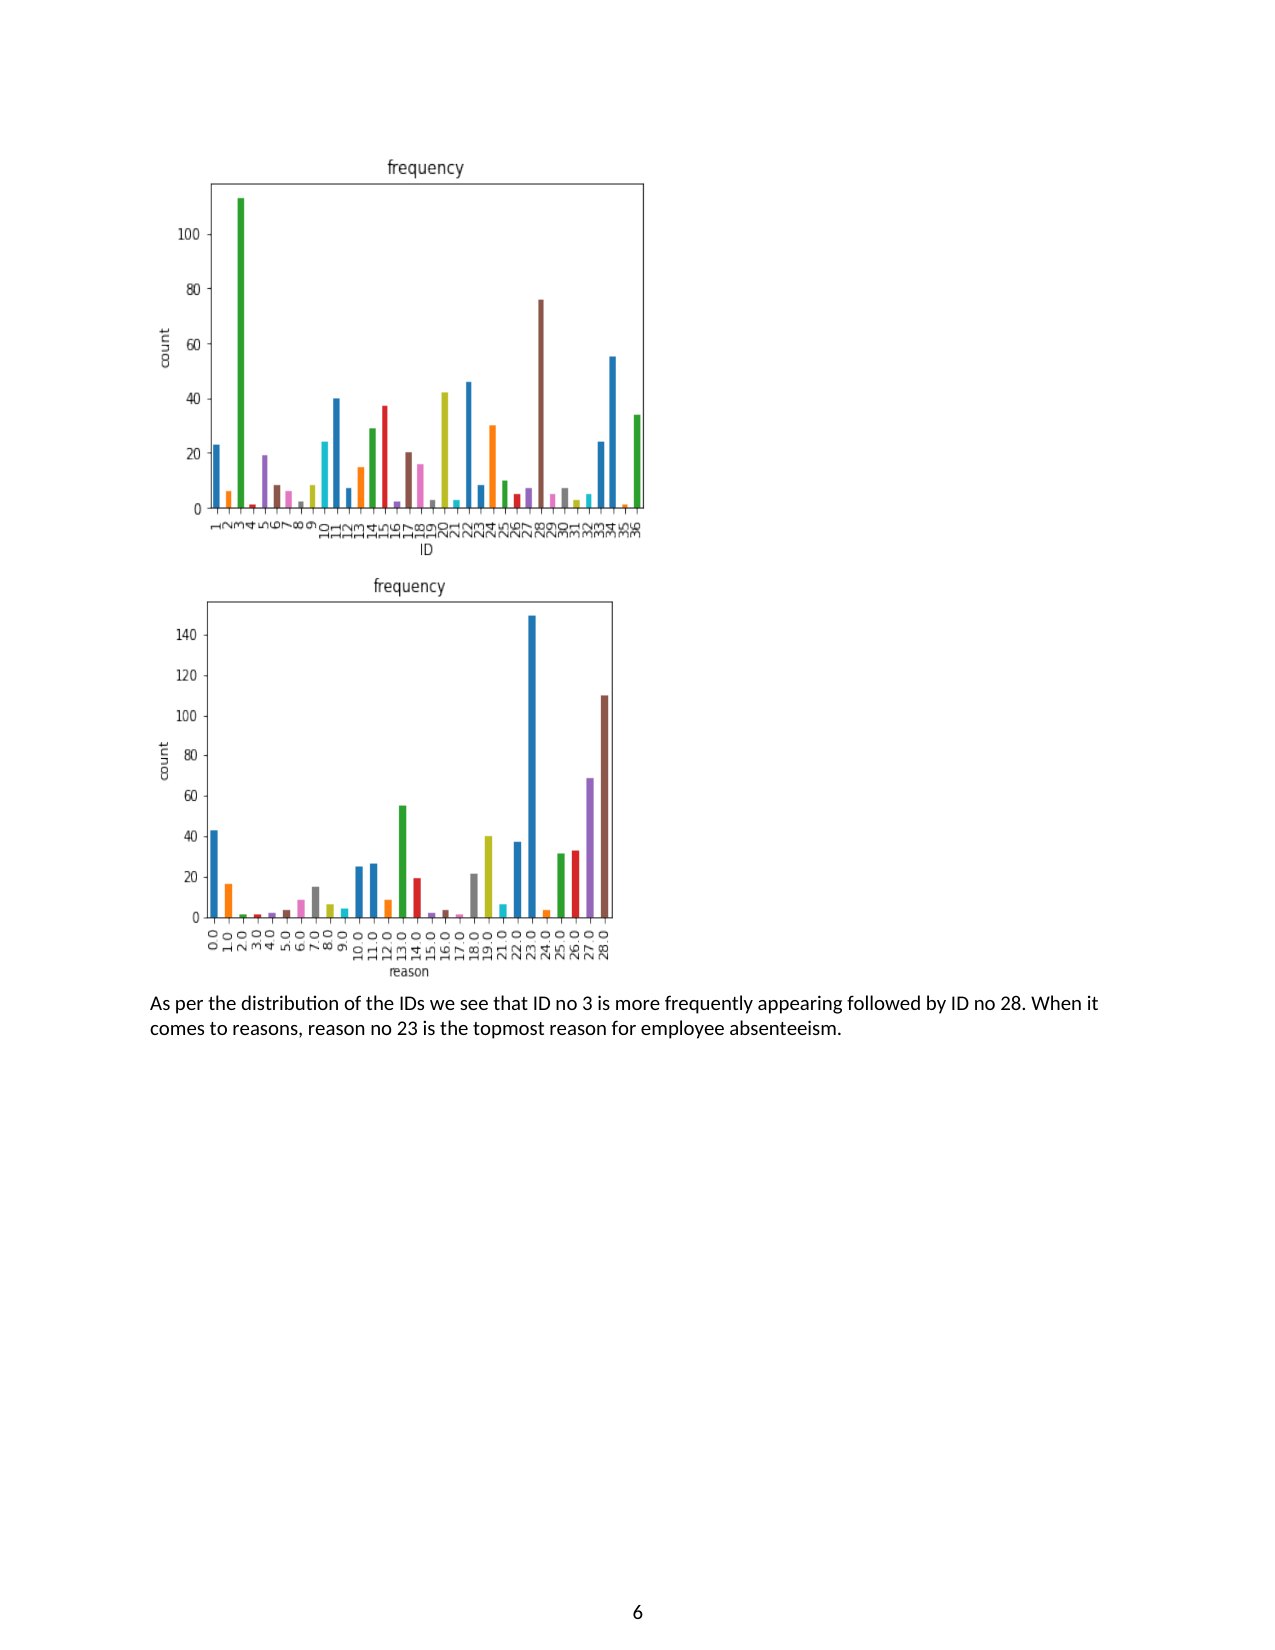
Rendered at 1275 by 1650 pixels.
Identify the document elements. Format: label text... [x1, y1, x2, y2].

text As per the distribution of the IDs we see that ID no 3 is more frequently appearing followed by ID no 28. When it comes to reasons, reason no 23 is the topmost reason for employee absenteeism. [150, 990, 1125, 1041]
picture [150, 150, 655, 990]
